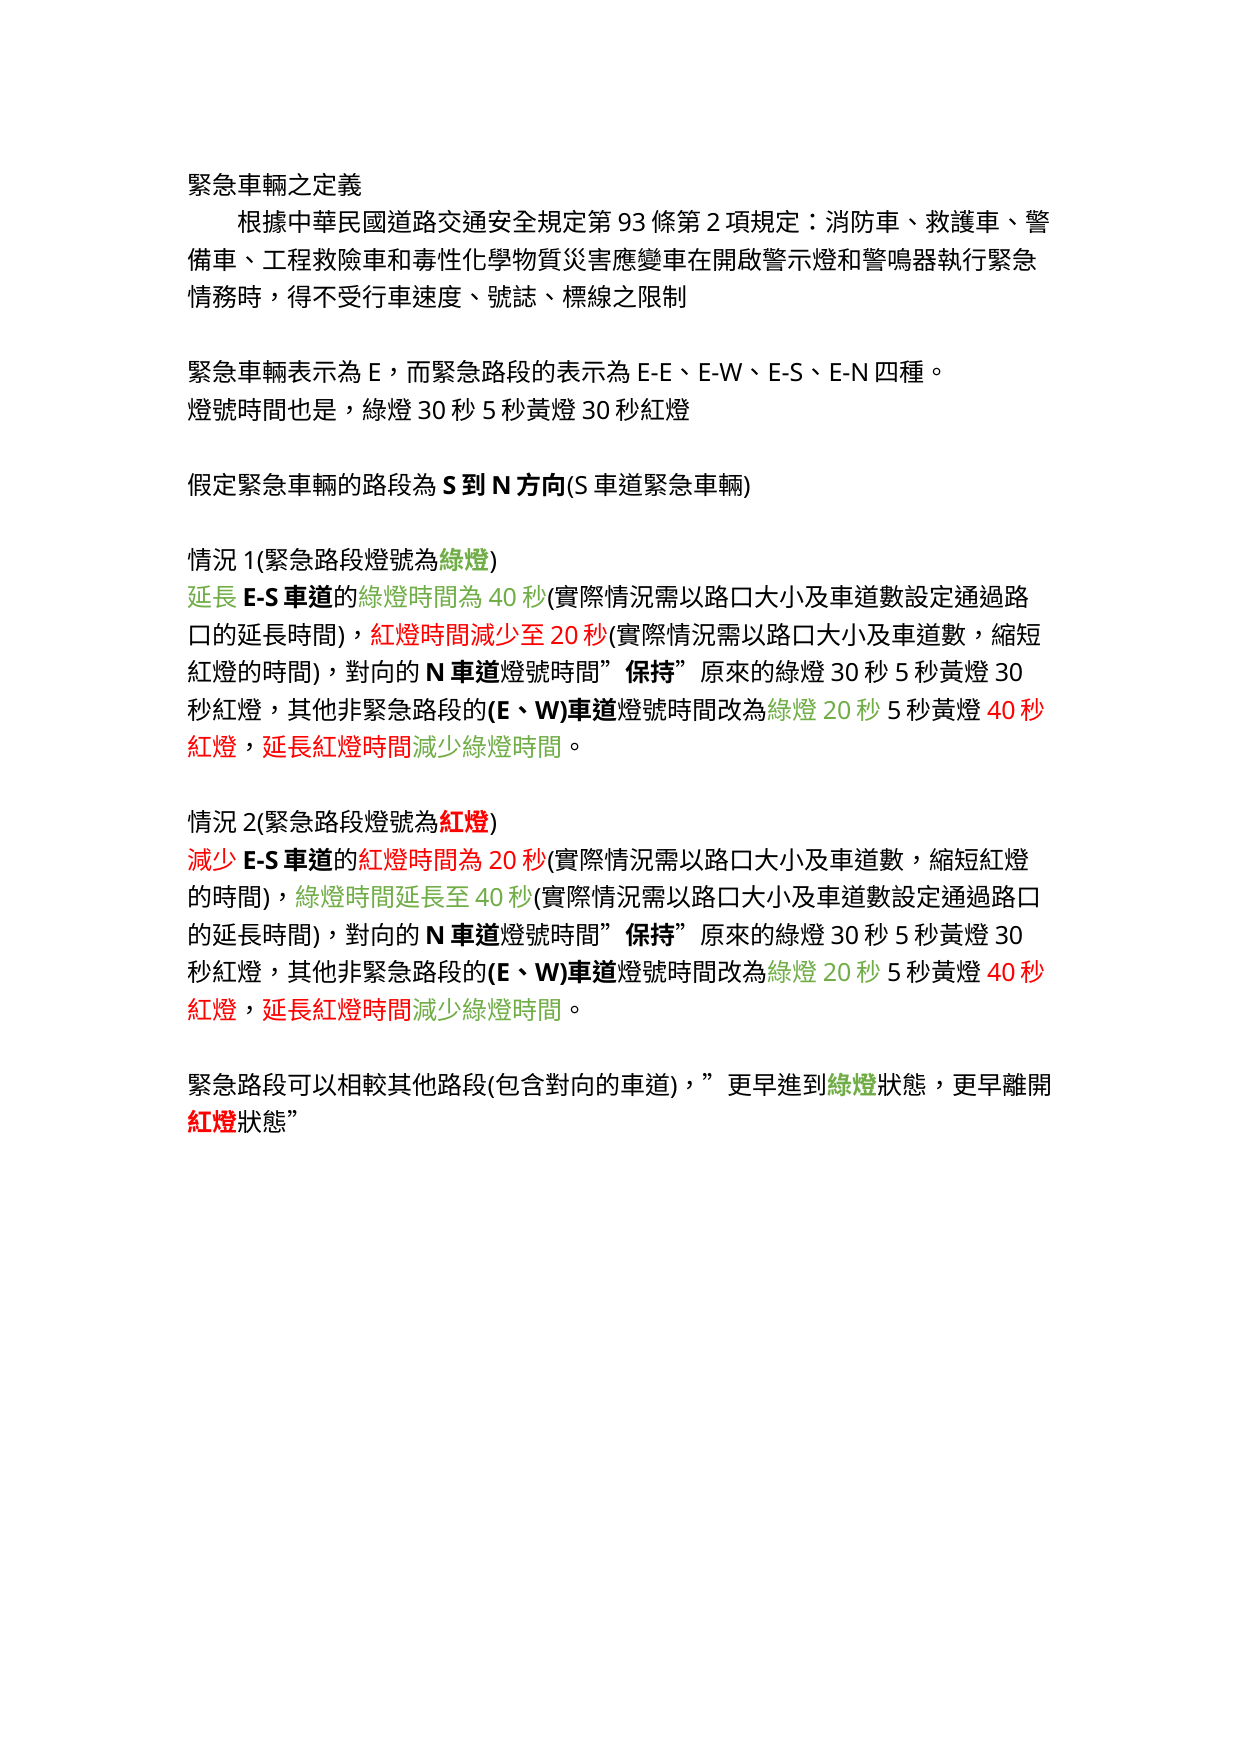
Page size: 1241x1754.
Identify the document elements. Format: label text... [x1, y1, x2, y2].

text 情況1(緊急路段燈號為綠燈) [187, 539, 1053, 577]
text 緊急車輛之定義 [187, 164, 1053, 202]
text 延長E-S車道的綠燈時間為40秒(實際情況需以路口大小及車道數設定通過路口的延長時間)，紅燈時間減少至20秒(實際情況需以路口大小及車道數，縮短紅燈的時間)，對向的N車道燈號時間”保持”原來的綠燈30秒 5秒黃燈 30秒紅燈，其他非緊急路段的(E、W)車道燈號時間改為綠燈20秒 5秒黃燈 40秒紅燈，延長紅燈時間減少綠燈時間。 [187, 577, 1053, 764]
text 根據中華民國道路交通安全規定第93條第2項規定：消防車、救護車、警備車、工程救險車和毒性化學物質災害應變車在開啟警示燈和警鳴器執行緊急情務時，得不受行車速度、號誌、標線之限制 [187, 202, 1053, 314]
text 減少E-S車道的紅燈時間為20秒(實際情況需以路口大小及車道數，縮短紅燈的時間)，綠燈時間延長至40秒(實際情況需以路口大小及車道數設定通過路口的延長時間)，對向的N車道燈號時間”保持”原來的綠燈30秒 5秒黃燈 30秒紅燈，其他非緊急路段的(E、W)車道燈號時間改為綠燈20秒 5秒黃燈 40秒紅燈，延長紅燈時間減少綠燈時間。 [187, 839, 1053, 1027]
text 假定緊急車輛的路段為S到N方向(S車道緊急車輛) [187, 464, 1053, 502]
text 情況2(緊急路段燈號為紅燈) [187, 802, 1053, 839]
text 緊急車輛表示為E，而緊急路段的表示為E-E、E-W、E-S、E-N四種。 [187, 352, 1053, 389]
text 緊急路段可以相較其他路段(包含對向的車道)，”更早進到綠燈狀態，更早離開紅燈狀態” [187, 1064, 1053, 1139]
text 燈號時間也是，綠燈30秒 5秒黃燈 30秒紅燈 [187, 389, 1053, 427]
